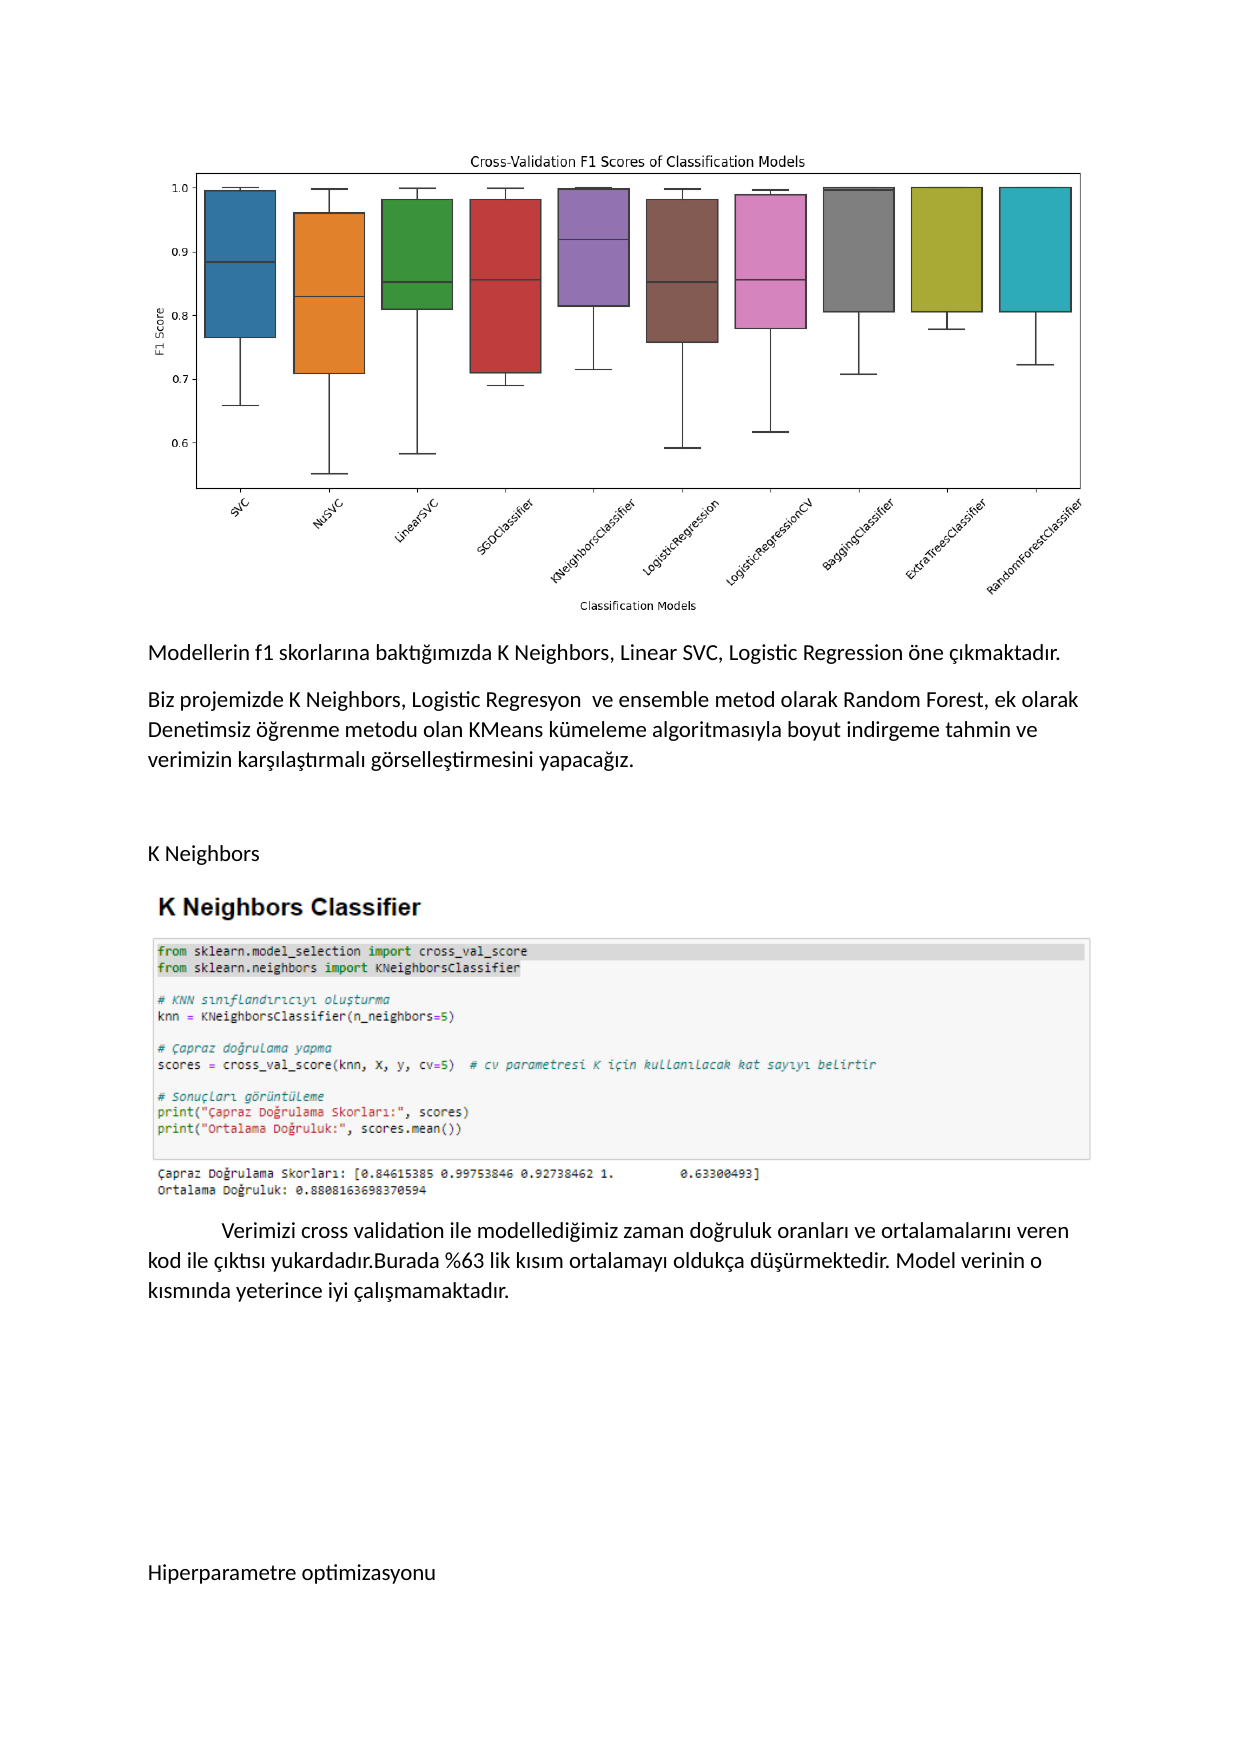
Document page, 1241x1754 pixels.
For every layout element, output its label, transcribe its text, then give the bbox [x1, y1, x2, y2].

picture [147, 886, 1093, 1198]
text Modellerin f1 skorlarına baktığımızda K Neighbors, Linear SVC, Logistic Regression öne çıkmaktadır. [148, 638, 1093, 666]
picture [147, 147, 1093, 620]
text Hiperparametre optimizasyonu [148, 1558, 1093, 1586]
text Biz projemizde K Neighbors, Logistic Regresyon ve ensemble metod olarak Random Forest, ek olarak Denetimsiz öğrenme metodu olan KMeans kümeleme algoritmasıyla boyut indirgeme tahmin ve verimizin karşılaştırmalı görselleştirmesini yapacağız. [148, 685, 1093, 774]
text K Neighbors [148, 839, 1093, 867]
text Verimizi cross validation ile modellediğimiz zaman doğruluk oranları ve ortalamalarını veren kod ile çıktısı yukardadır.Burada %63 lik kısım ortalamayı oldukça düşürmektedir. Model verinin o kısmında yeterince iyi çalışmamaktadır. [148, 1216, 1093, 1304]
